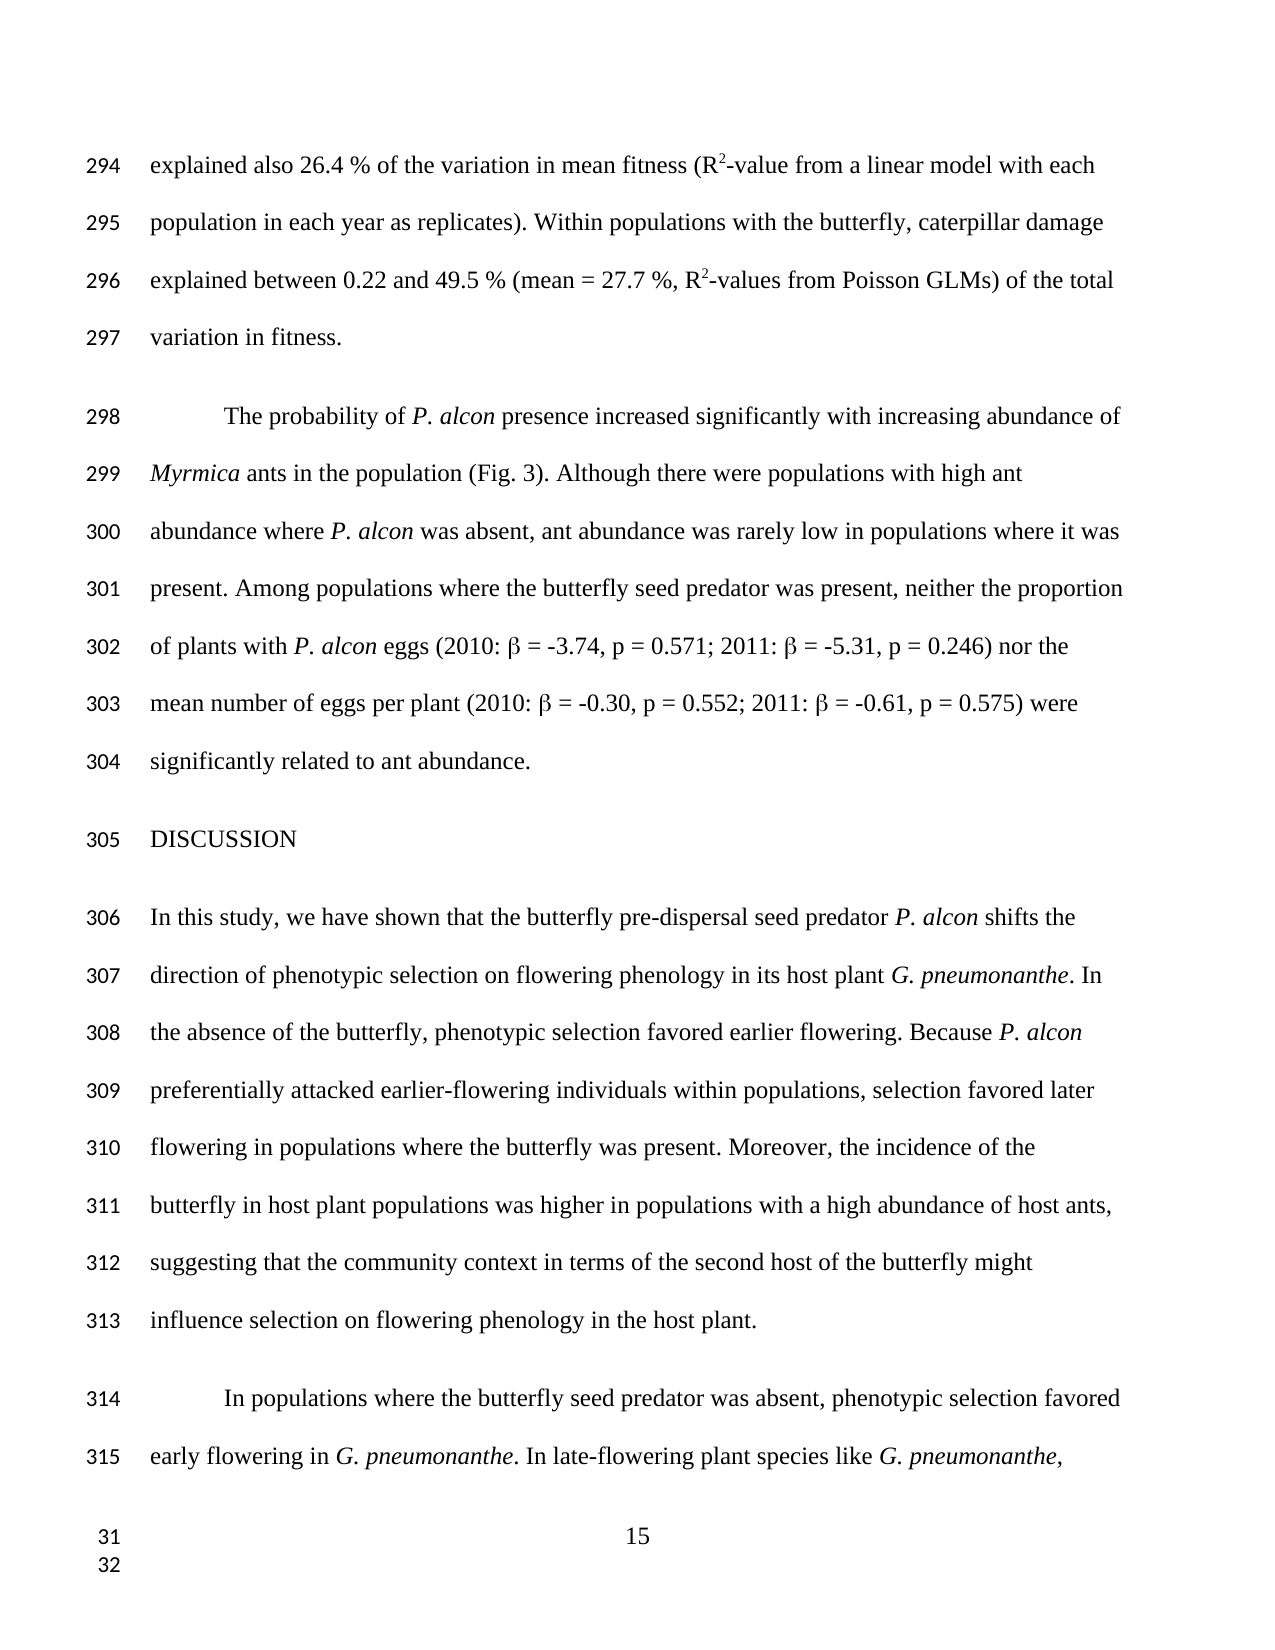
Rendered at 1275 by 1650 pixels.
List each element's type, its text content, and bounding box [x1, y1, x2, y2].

text DISCUSSION [150, 824, 1125, 853]
text The probability of P. alcon presence increased significantly with increasing abundance of Myrmica ants in the population (Fig. 3). Although there were populations with high ant abundance where P. alcon was absent, ant abundance was rarely low in populations where it was present. Among populations where the butterfly seed predator was present, neither the proportion of plants with P. alcon eggs (2010:  = -3.74, p = 0.571; 2011:  = -5.31, p = 0.246) nor the mean number of eggs per plant (2010:  = -0.30, p = 0.552; 2011:  = -0.61, p = 0.575) were significantly related to ant abundance. [150, 401, 1125, 774]
text In this study, we have shown that the butterfly pre-dispersal seed predator P. alcon shifts the direction of phenotypic selection on flowering phenology in its host plant G. pneumonanthe. In the absence of the butterfly, phenotypic selection favored earlier flowering. Because P. alcon preferentially attacked earlier-flowering individuals within populations, selection favored later flowering in populations where the butterfly was present. Moreover, the incidence of the butterfly in host plant populations was higher in populations with a high abundance of host ants, suggesting that the community context in terms of the second host of the butterfly might influence selection on flowering phenology in the host plant. [150, 902, 1125, 1334]
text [150, 1383, 1125, 1469]
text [150, 150, 1125, 351]
